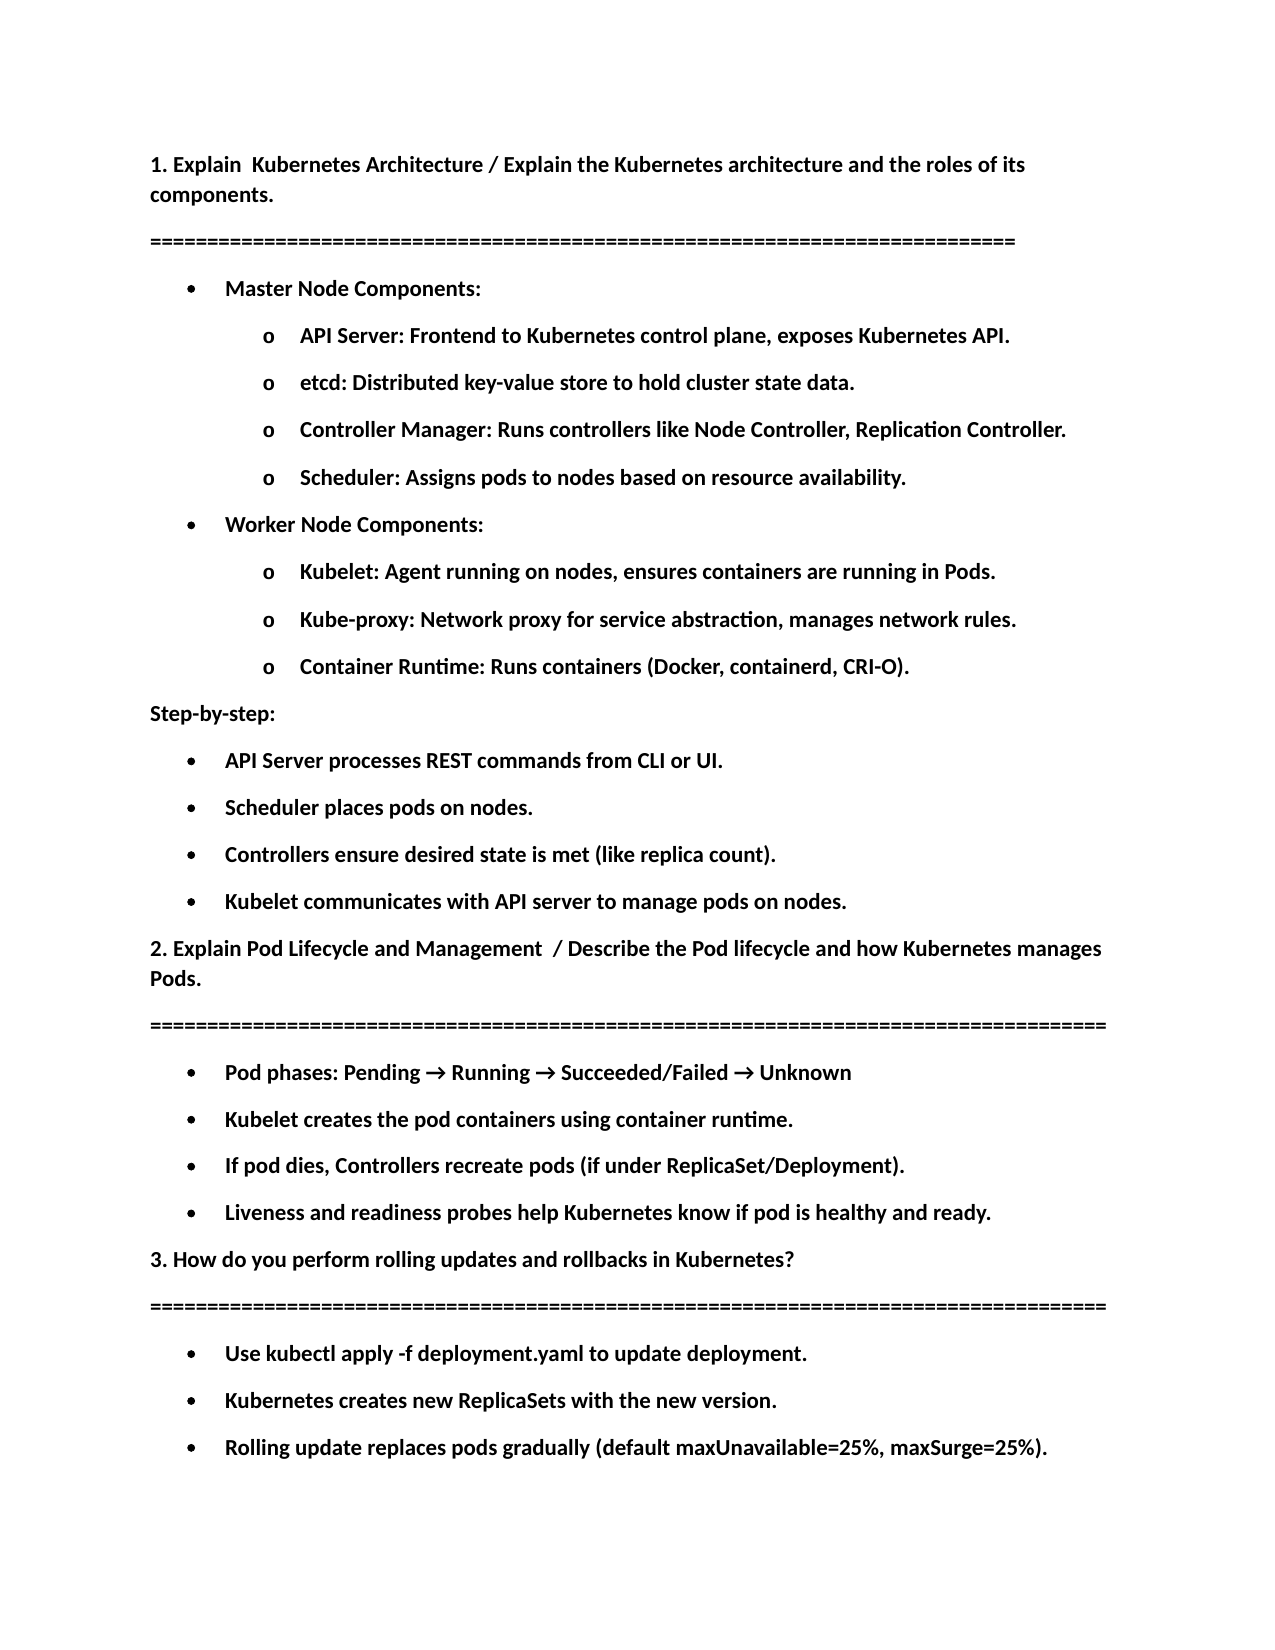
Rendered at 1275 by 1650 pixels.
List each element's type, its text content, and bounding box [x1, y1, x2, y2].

text 2. Explain Pod Lifecycle and Management / Describe the Pod lifecycle and how Kubernetes manages Pods. [150, 934, 1125, 992]
text Step-by-step: [150, 699, 1125, 727]
text 3. How do you perform rolling updates and rollbacks in Kubernetes? [150, 1245, 1125, 1273]
list Liveness and readiness probes help Kubernetes know if pod is healthy and ready. [187, 1198, 1125, 1226]
list Kube-proxy: Network proxy for service abstraction, manages network rules. [262, 605, 1125, 633]
list Scheduler: Assigns pods to nodes based on resource availability. [262, 463, 1125, 492]
text ============================================================================ [150, 227, 1125, 255]
list Kubelet communicates with API server to manage pods on nodes. [187, 887, 1125, 915]
list Rolling update replaces pods gradually (default maxUnavailable=25%, maxSurge=25%). [187, 1433, 1125, 1461]
list etcd: Distributed key-value store to hold cluster state data. [262, 368, 1125, 397]
list Pod phases: Pending → Running → Succeeded/Failed → Unknown [187, 1058, 1125, 1086]
list Scheduler places pods on nodes. [187, 793, 1125, 821]
list Controller Manager: Runs controllers like Node Controller, Replication Controller. [262, 416, 1125, 444]
text ==================================================================================== [150, 1011, 1125, 1039]
list Worker Node Components: [187, 510, 1125, 538]
list Use kubectl apply -f deployment.yaml to update deployment. [187, 1339, 1125, 1367]
list Kubelet creates the pod containers using container runtime. [187, 1105, 1125, 1133]
list Controllers ensure desired state is met (like replica count). [187, 840, 1125, 868]
list API Server: Frontend to Kubernetes control plane, exposes Kubernetes API. [262, 321, 1125, 349]
list Master Node Components: [187, 274, 1125, 302]
list Container Runtime: Runs containers (Docker, containerd, CRI-O). [262, 652, 1125, 681]
text ==================================================================================== [150, 1292, 1125, 1320]
list Kubelet: Agent running on nodes, ensures containers are running in Pods. [262, 557, 1125, 586]
list Kubernetes creates new ReplicaSets with the new version. [187, 1386, 1125, 1414]
list If pod dies, Controllers recreate pods (if under ReplicaSet/Deployment). [187, 1152, 1125, 1179]
list API Server processes REST commands from CLI or UI. [187, 746, 1125, 774]
text 1. Explain Kubernetes Architecture / Explain the Kubernetes architecture and the roles of its components. [150, 150, 1125, 208]
